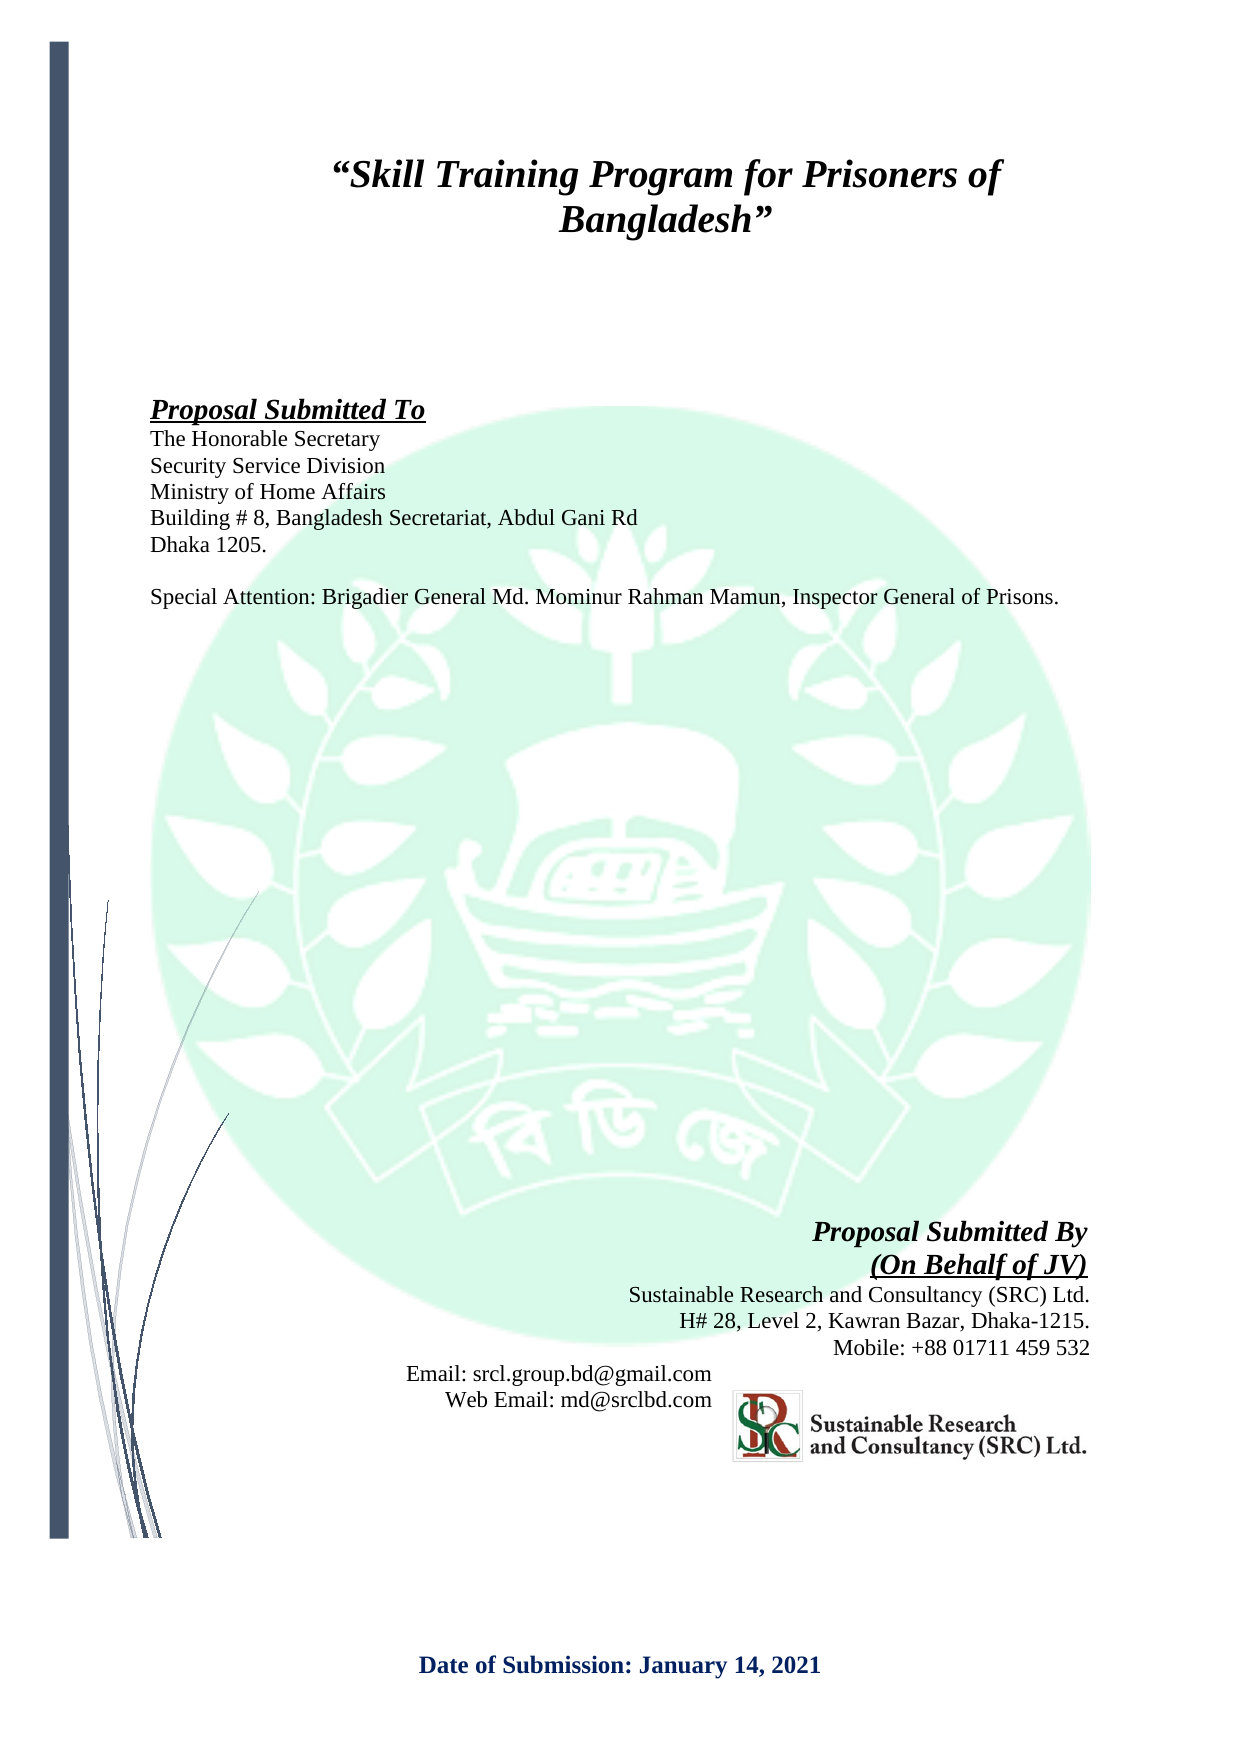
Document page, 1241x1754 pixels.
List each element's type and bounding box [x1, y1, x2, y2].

picture [730, 1385, 1091, 1465]
